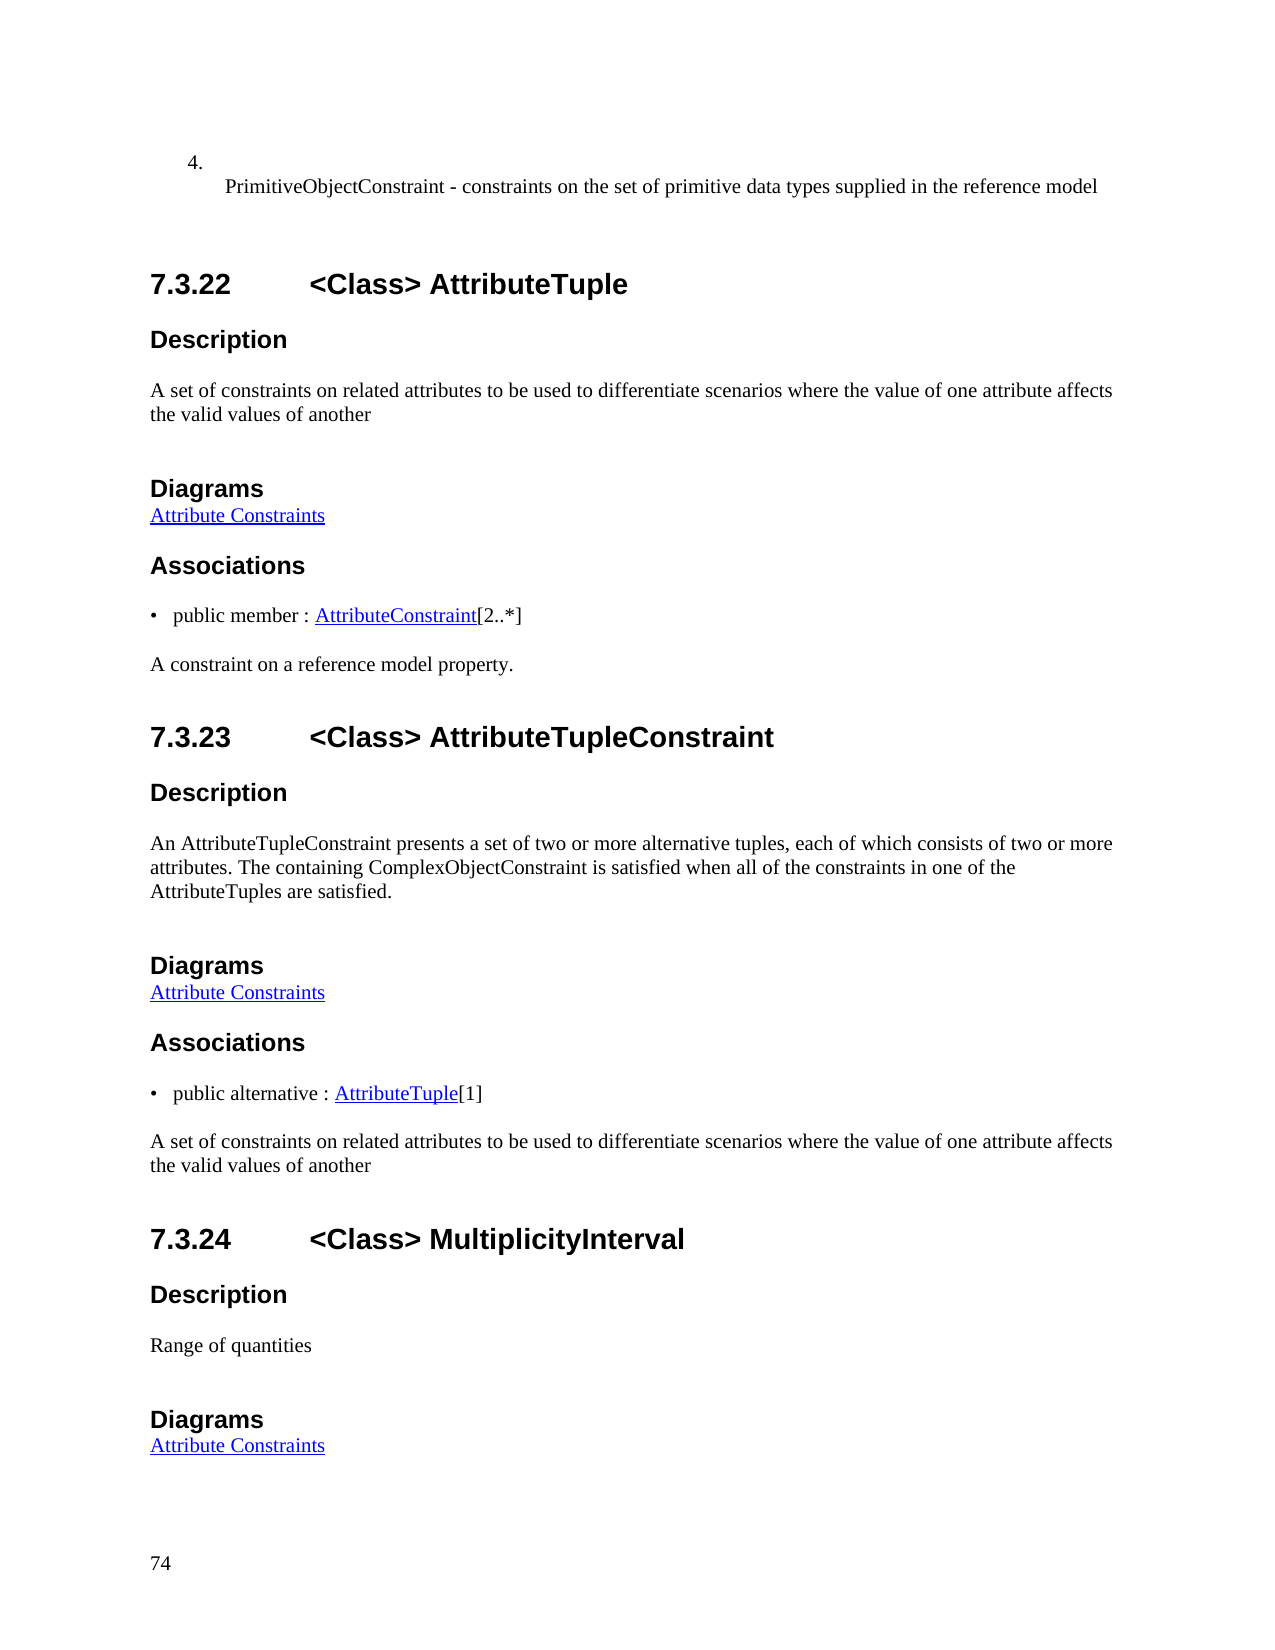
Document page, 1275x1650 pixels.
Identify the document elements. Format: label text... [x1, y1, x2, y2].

text Diagrams [150, 951, 1125, 980]
text Attribute Constraints [150, 1433, 1125, 1457]
subtitle <Class> MultiplicityInterval [150, 1222, 1125, 1256]
text • public member : AttributeConstraint[2..*] [150, 603, 1125, 627]
text A set of constraints on related attributes to be used to differentiate scenarios where the value of one attribute affects the valid values of another [150, 377, 1125, 426]
text An AttributeTupleConstraint presents a set of two or more alternative tuples, each of which consists of two or more attributes. The containing ComplexObjectConstraint is satisfied when all of the constraints in one of the AttributeTuples are satisfied. [150, 831, 1125, 903]
text Diagrams [150, 1405, 1125, 1433]
text Description [150, 1280, 1125, 1308]
text A set of constraints on related attributes to be used to differentiate scenarios where the value of one attribute affects the valid values of another [150, 1129, 1125, 1177]
text A constraint on a reference model property. [150, 652, 1125, 676]
subtitle <Class> AttributeTuple [150, 267, 1125, 301]
subtitle <Class> AttributeTupleConstraint [150, 721, 1125, 754]
text Description [150, 325, 1125, 353]
text Attribute Constraints [150, 980, 1125, 1004]
text PrimitiveObjectConstraint - constraints on the set of primitive data types supplied in the reference model [225, 174, 1125, 198]
text Attribute Constraints [150, 502, 1125, 527]
text Description [150, 778, 1125, 807]
text Range of quantities [150, 1332, 1125, 1357]
text • public alternative : AttributeTuple[1] [150, 1081, 1125, 1105]
text Diagrams [150, 474, 1125, 502]
text Associations [150, 1028, 1125, 1057]
text Associations [150, 551, 1125, 579]
